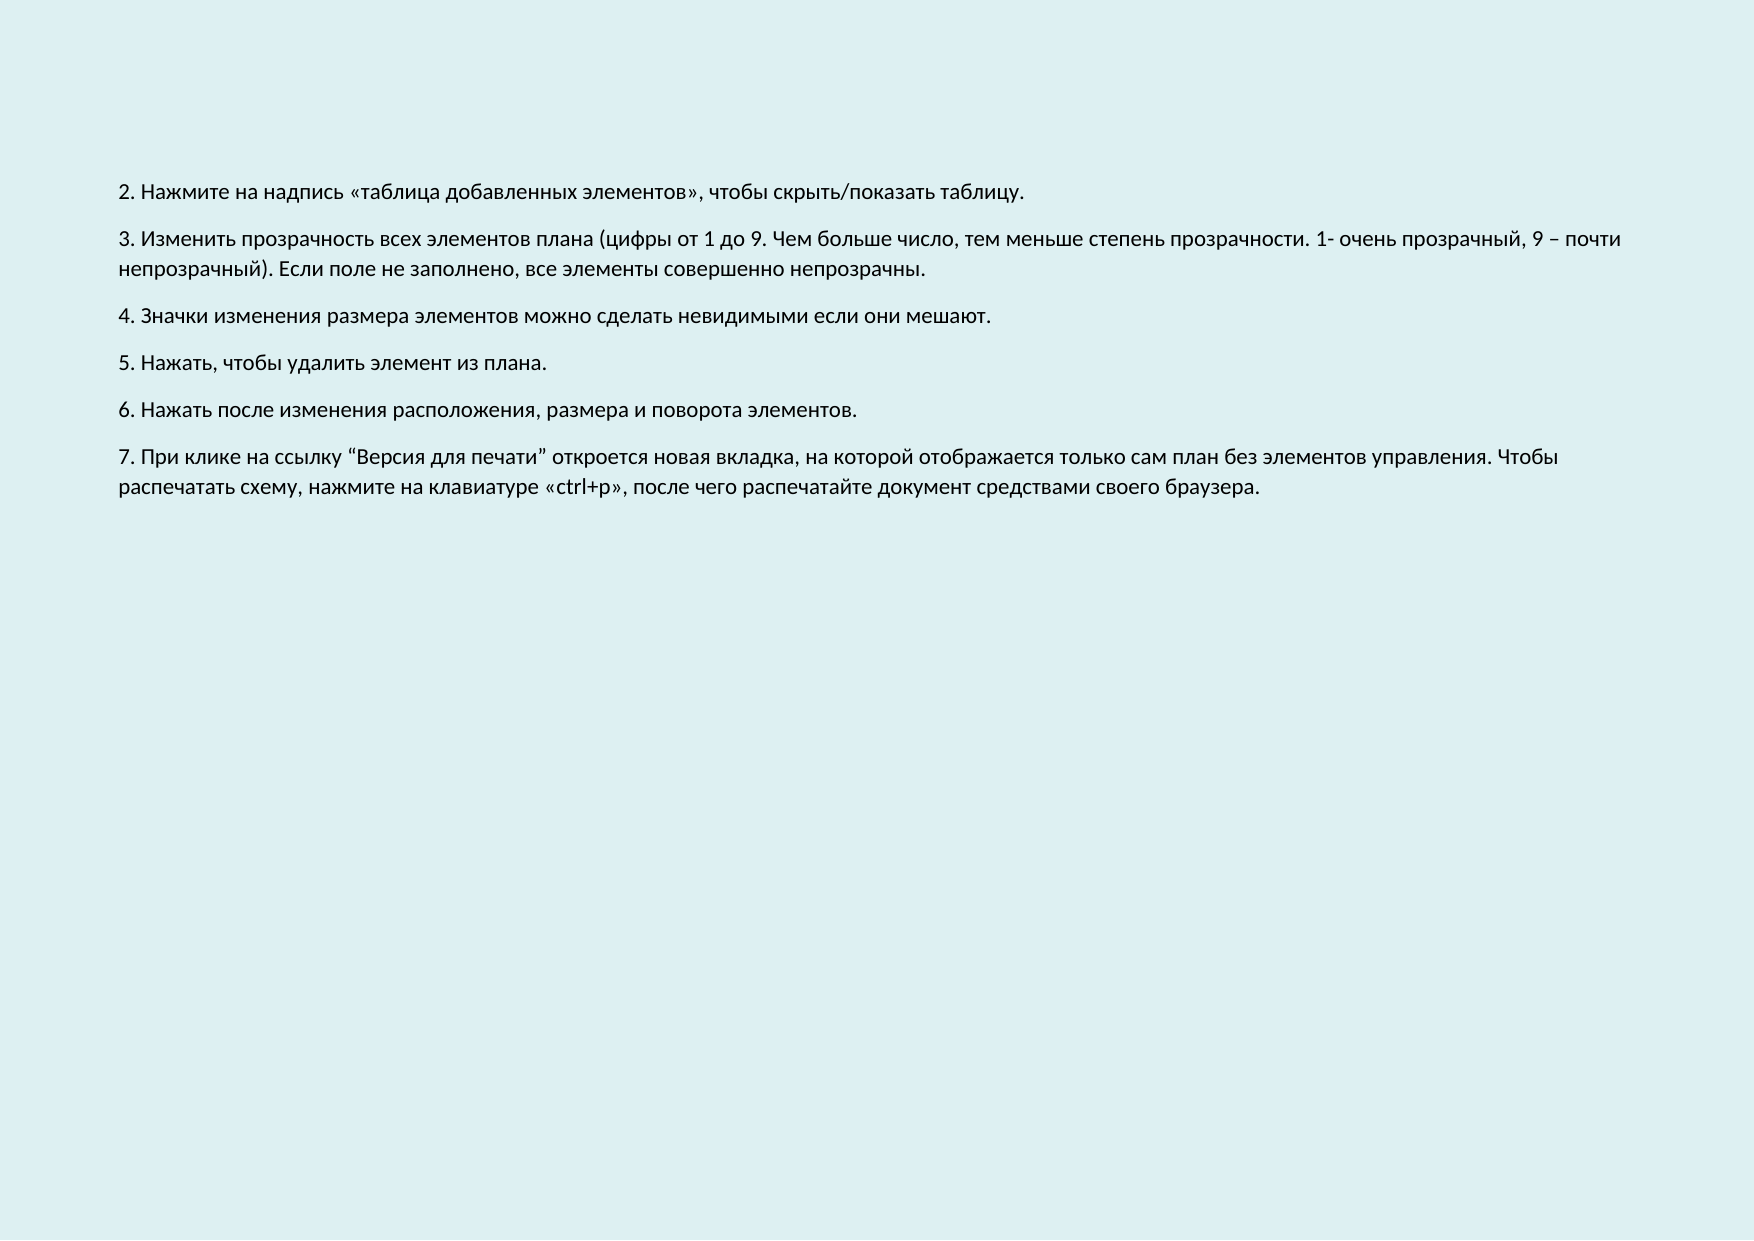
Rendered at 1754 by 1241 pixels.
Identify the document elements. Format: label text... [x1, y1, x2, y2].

text 3. Изменить прозрачность всех элементов плана (цифры от 1 до 9. Чем больше число, тем меньше степень прозрачности. 1- очень прозрачный, 9 – почти непрозрачный). Если поле не заполнено, все элементы совершенно непрозрачны. [118, 224, 1636, 282]
text 6. Нажать после изменения расположения, размера и поворота элементов. [118, 395, 1636, 423]
text 7. При клике на ссылку “Версия для печати” откроется новая вкладка, на которой отображается только сам план без элементов управления. Чтобы распечатать схему, нажмите на клавиатуре «ctrl+p», после чего распечатайте документ средствами своего браузера. [118, 442, 1636, 500]
text 5. Нажать, чтобы удалить элемент из плана. [118, 348, 1636, 376]
text 4. Значки изменения размера элементов можно сделать невидимыми если они мешают. [118, 301, 1636, 329]
text 2. Нажмите на надпись «таблица добавленных элементов», чтобы скрыть/показать таблицу. [118, 177, 1636, 205]
